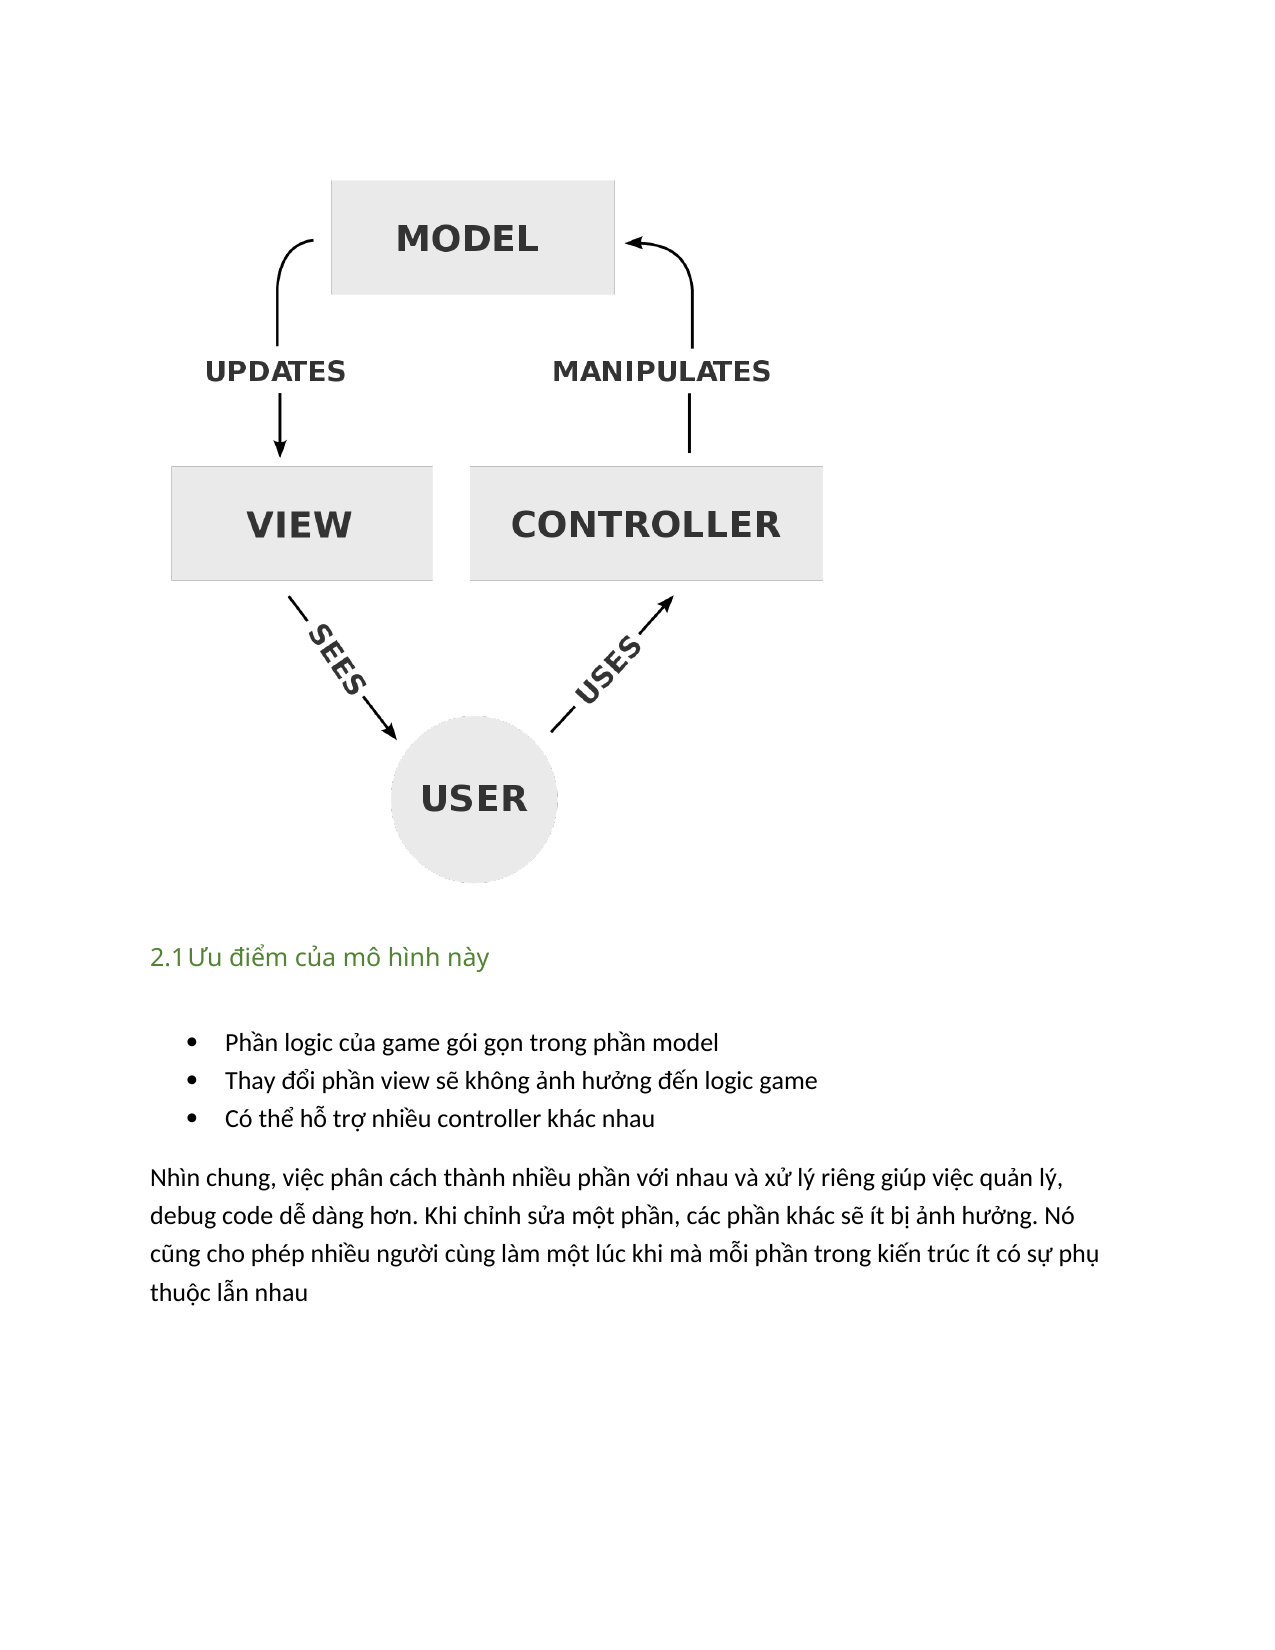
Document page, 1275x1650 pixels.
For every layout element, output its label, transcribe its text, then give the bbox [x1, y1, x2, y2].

list Có thể hỗ trợ nhiều controller khác nhau [187, 1102, 1125, 1134]
subtitle Ưu điểm của mô hình này [150, 939, 1125, 973]
picture [150, 150, 844, 914]
text Nhìn chung, việc phân cách thành nhiều phần với nhau và xử lý riêng giúp việc quản lý, debug code dễ dàng hơn. Khi chỉnh sửa một phần, các phần khác sẽ ít bị ảnh hưởng. Nó cũng cho phép nhiều người cùng làm một lúc khi mà mỗi phần trong kiến trúc ít có sự phụ thuộc lẫn nhau [150, 1161, 1125, 1307]
list Thay đổi phần view sẽ không ảnh hưởng đến logic game [187, 1064, 1125, 1096]
list Phần logic của game gói gọn trong phần model [187, 1026, 1125, 1058]
